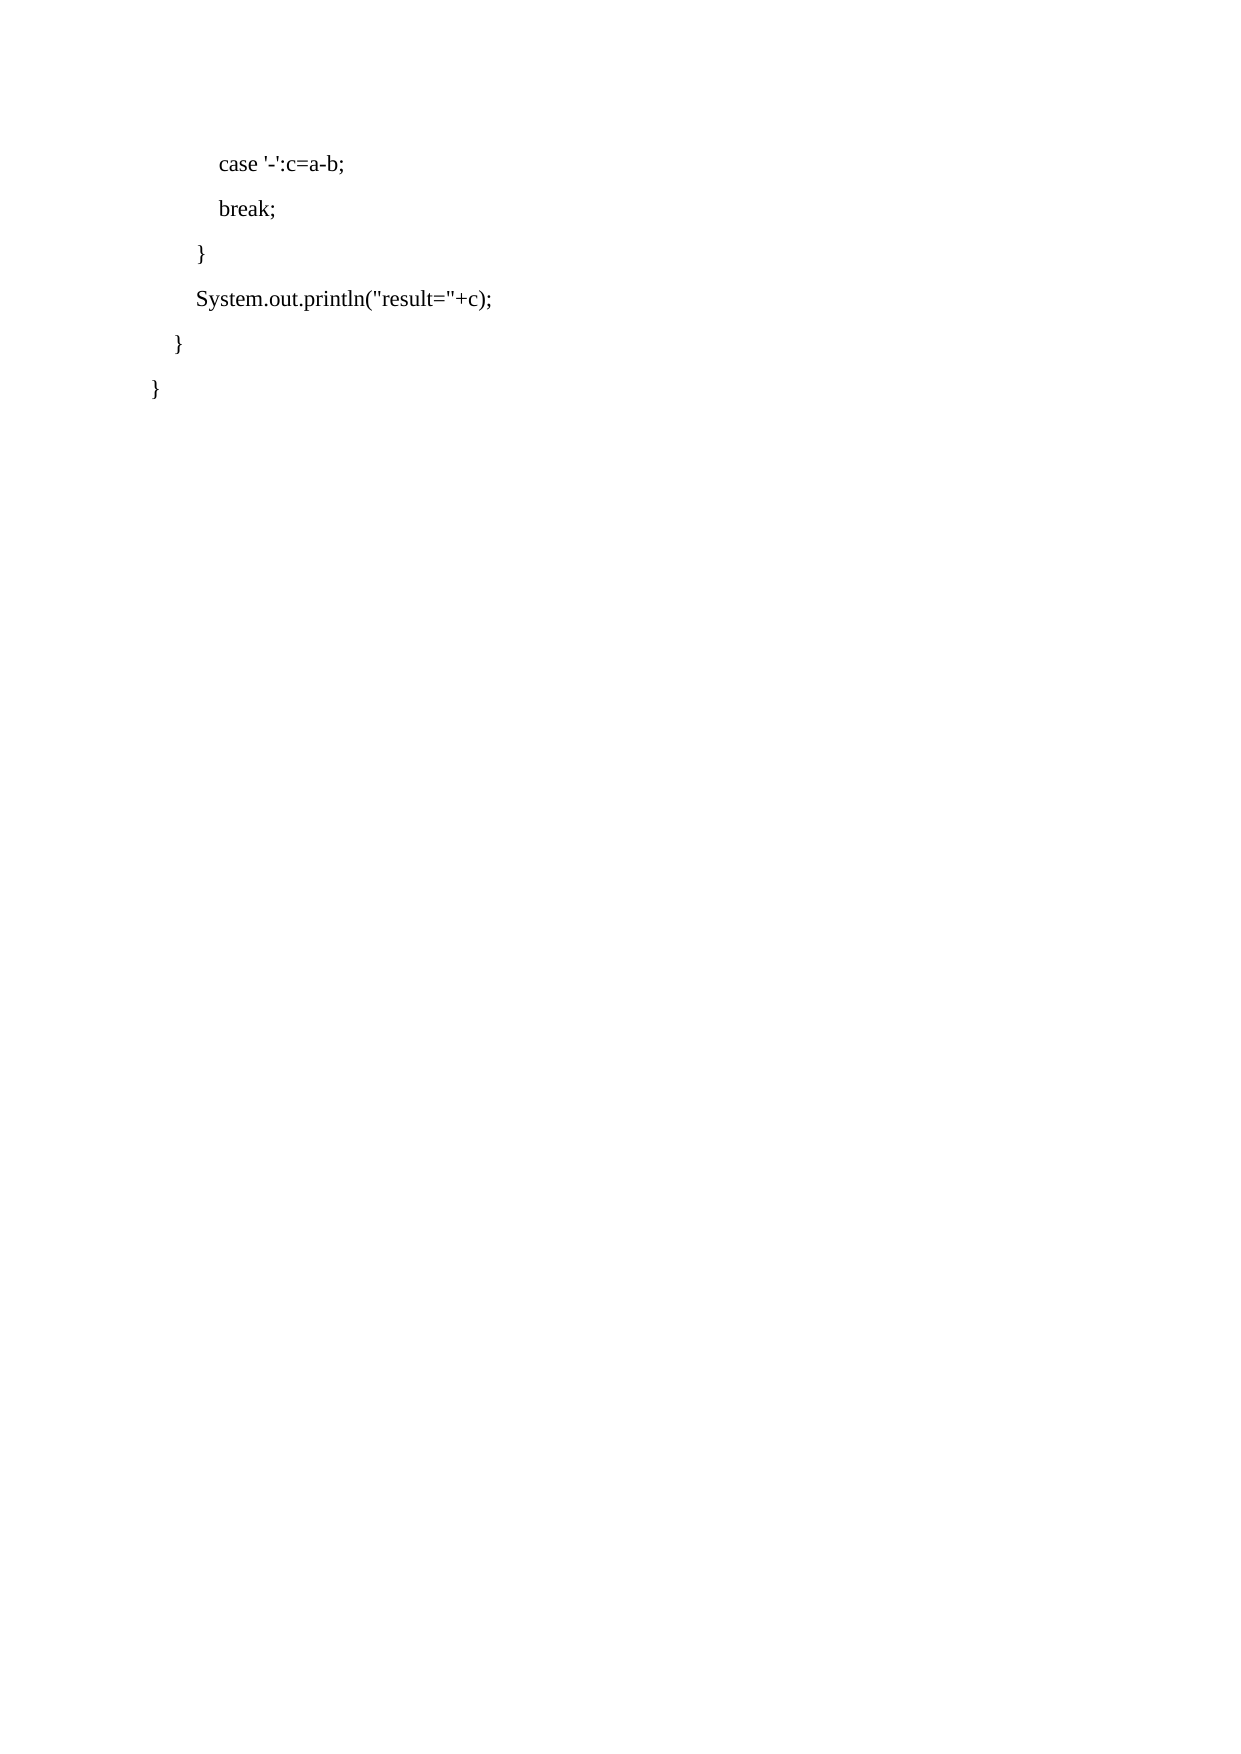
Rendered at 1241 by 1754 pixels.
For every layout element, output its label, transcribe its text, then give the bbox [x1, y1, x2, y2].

text } [150, 376, 1090, 402]
text break; [150, 195, 1090, 221]
text case '-':c=a-b; [150, 150, 1090, 176]
text } [150, 240, 1090, 267]
text System.out.println("result="+c); [150, 285, 1090, 312]
text } [150, 330, 1090, 357]
